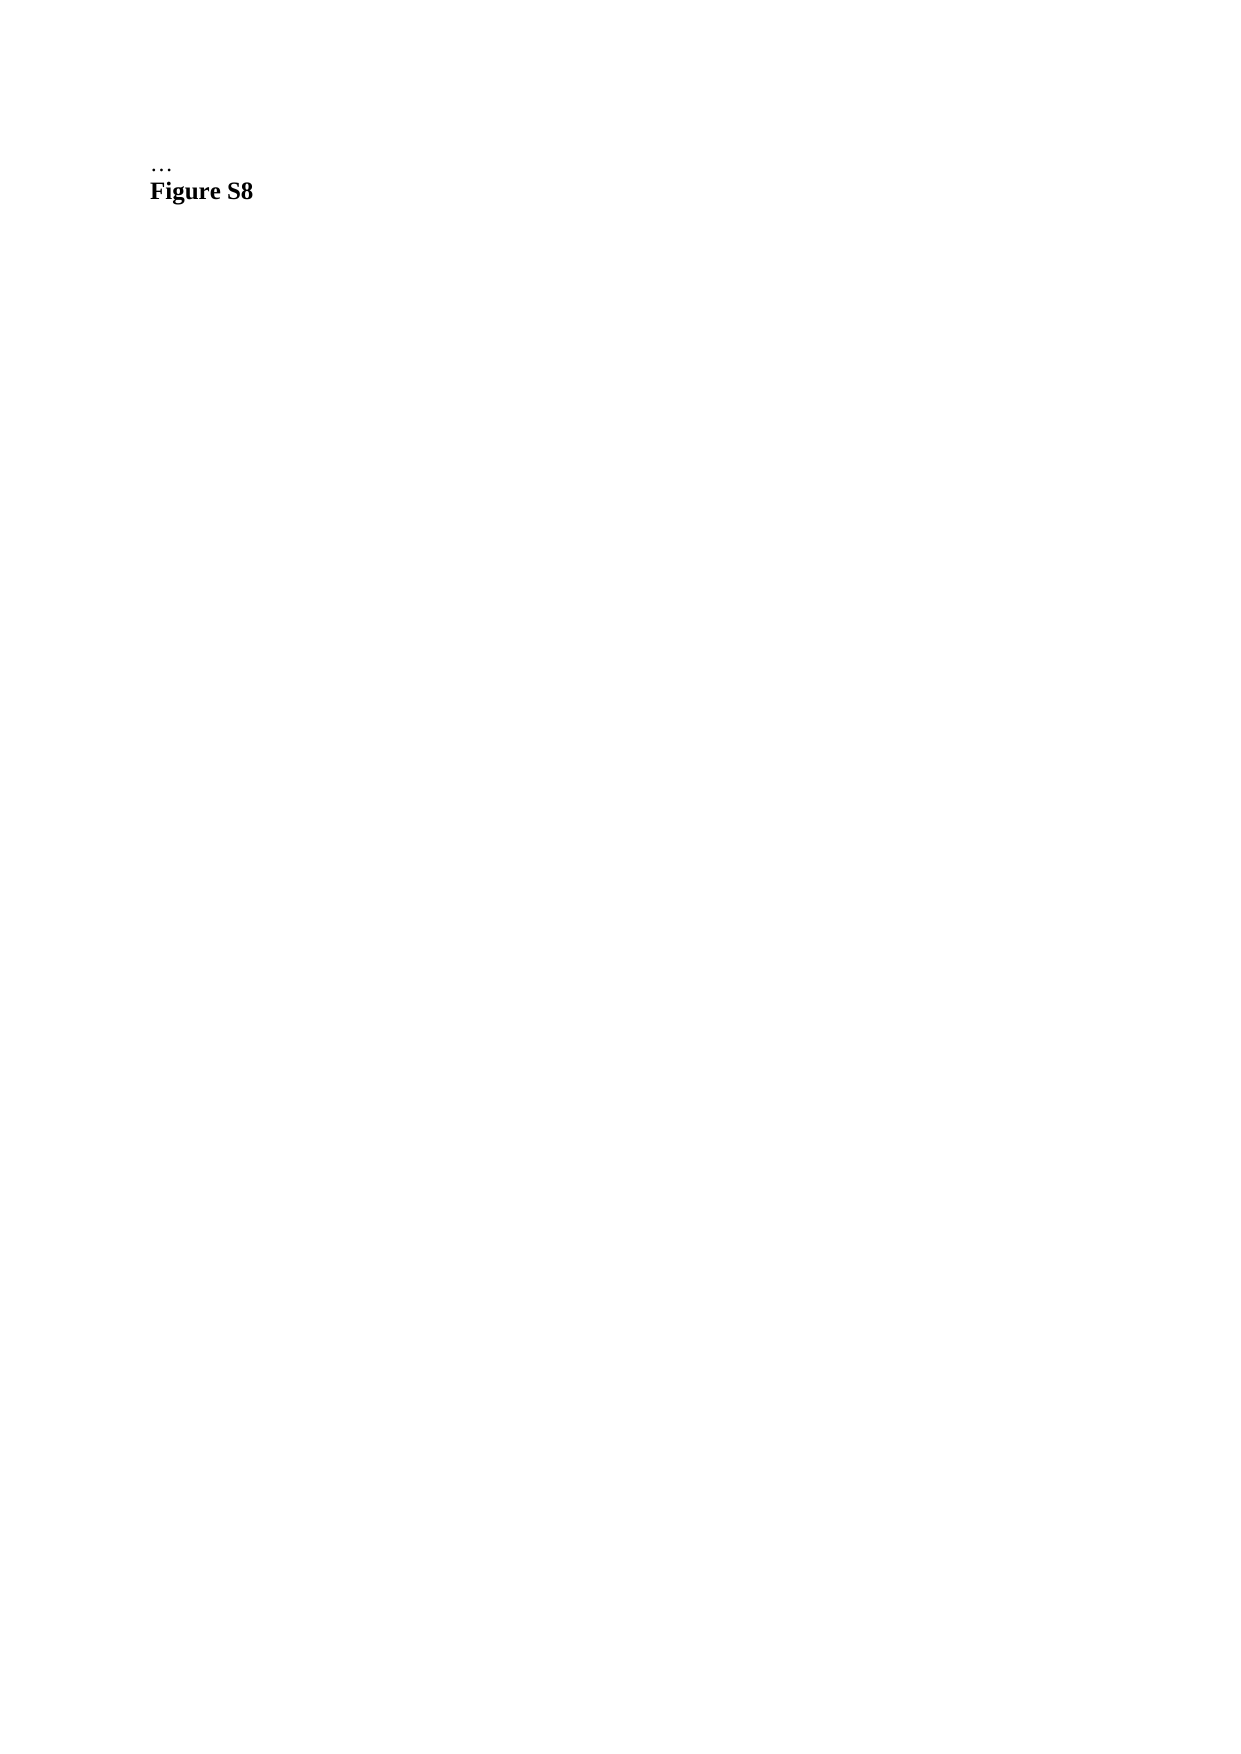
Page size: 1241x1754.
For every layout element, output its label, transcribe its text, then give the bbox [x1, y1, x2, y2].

subtitle Figure S8 [150, 176, 1090, 205]
text … [150, 150, 1090, 176]
